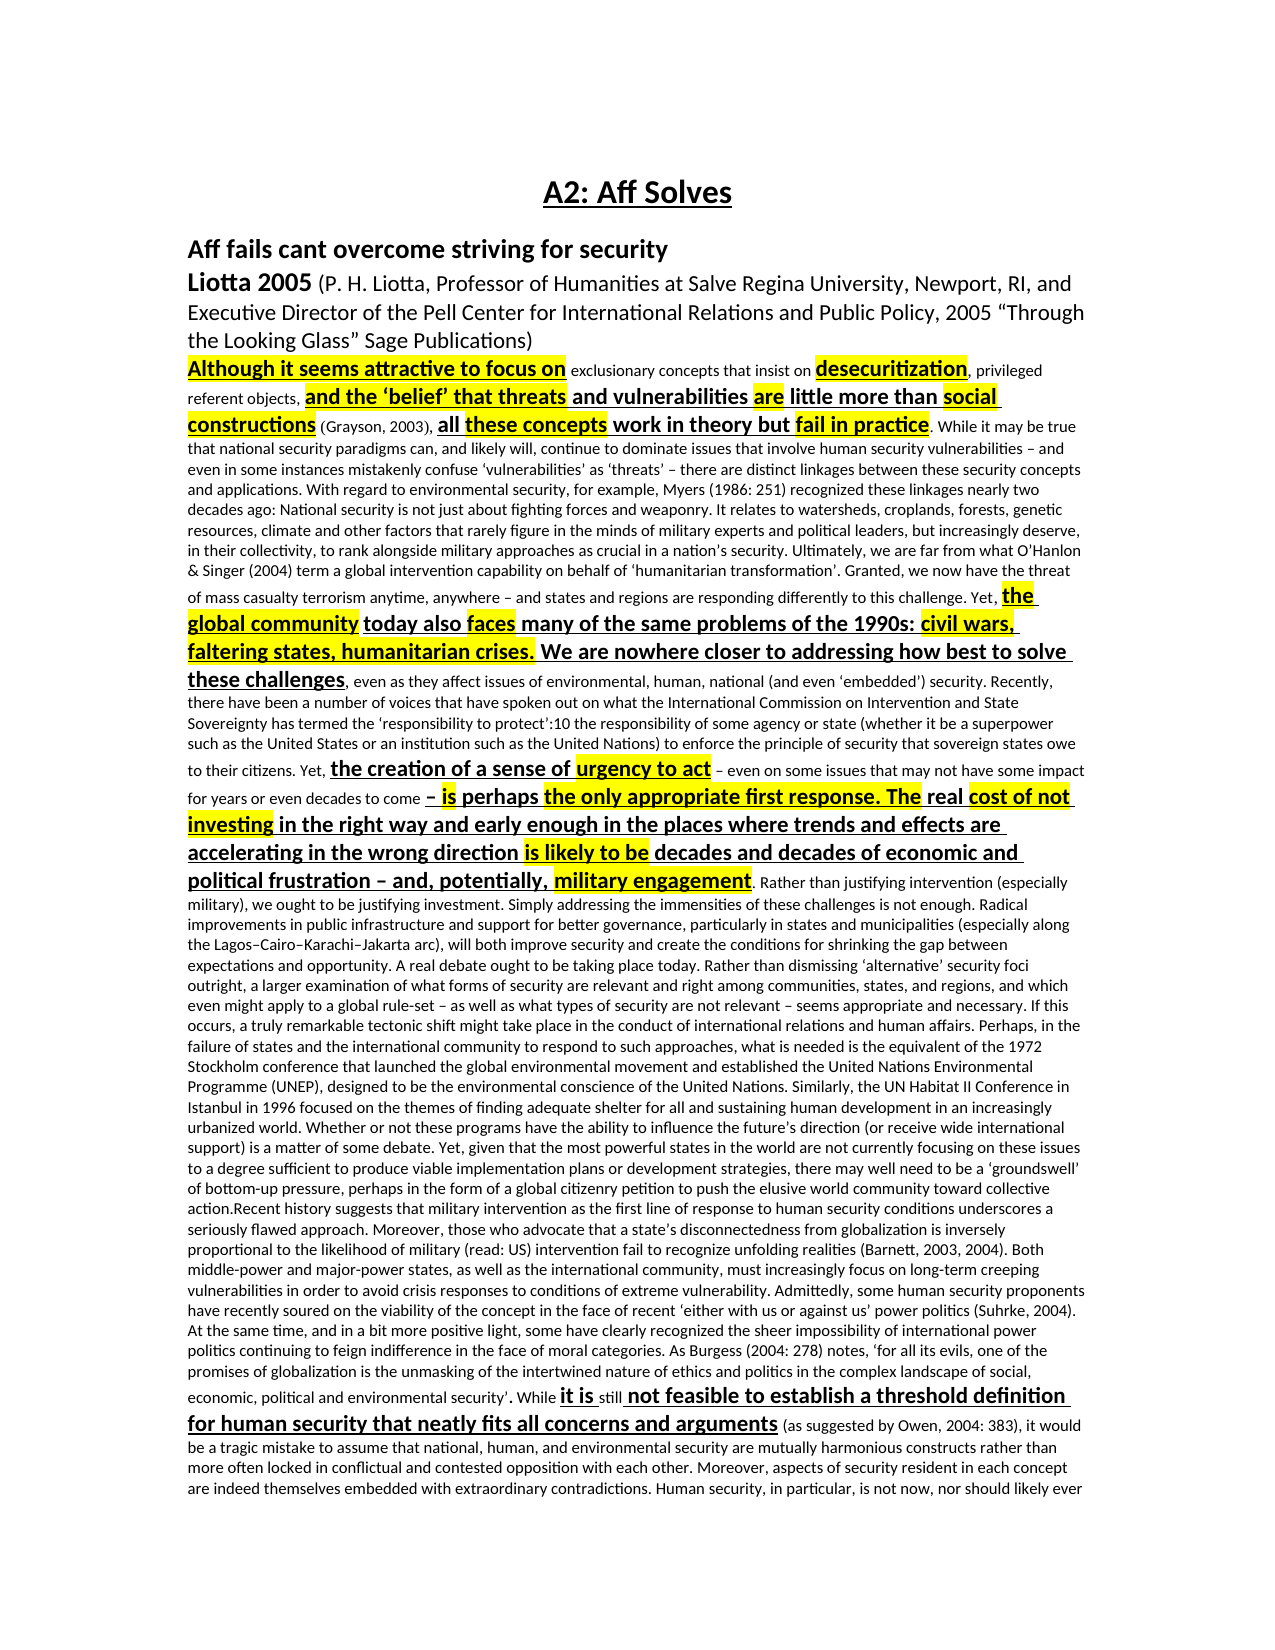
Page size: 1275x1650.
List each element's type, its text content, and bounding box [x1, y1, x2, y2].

subtitle A2: Aff Solves [187, 171, 1087, 212]
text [187, 354, 1087, 1498]
subtitle Aff fails cant overcome striving for security [187, 232, 1087, 265]
text Liotta 2005 (P. H. Liotta, Professor of Humanities at Salve Regina University, Newport, RI, and Executive Director of the Pell Center for International Relations and Public Policy, 2005 “Through the Looking Glass” Sage Publications) [187, 265, 1087, 354]
